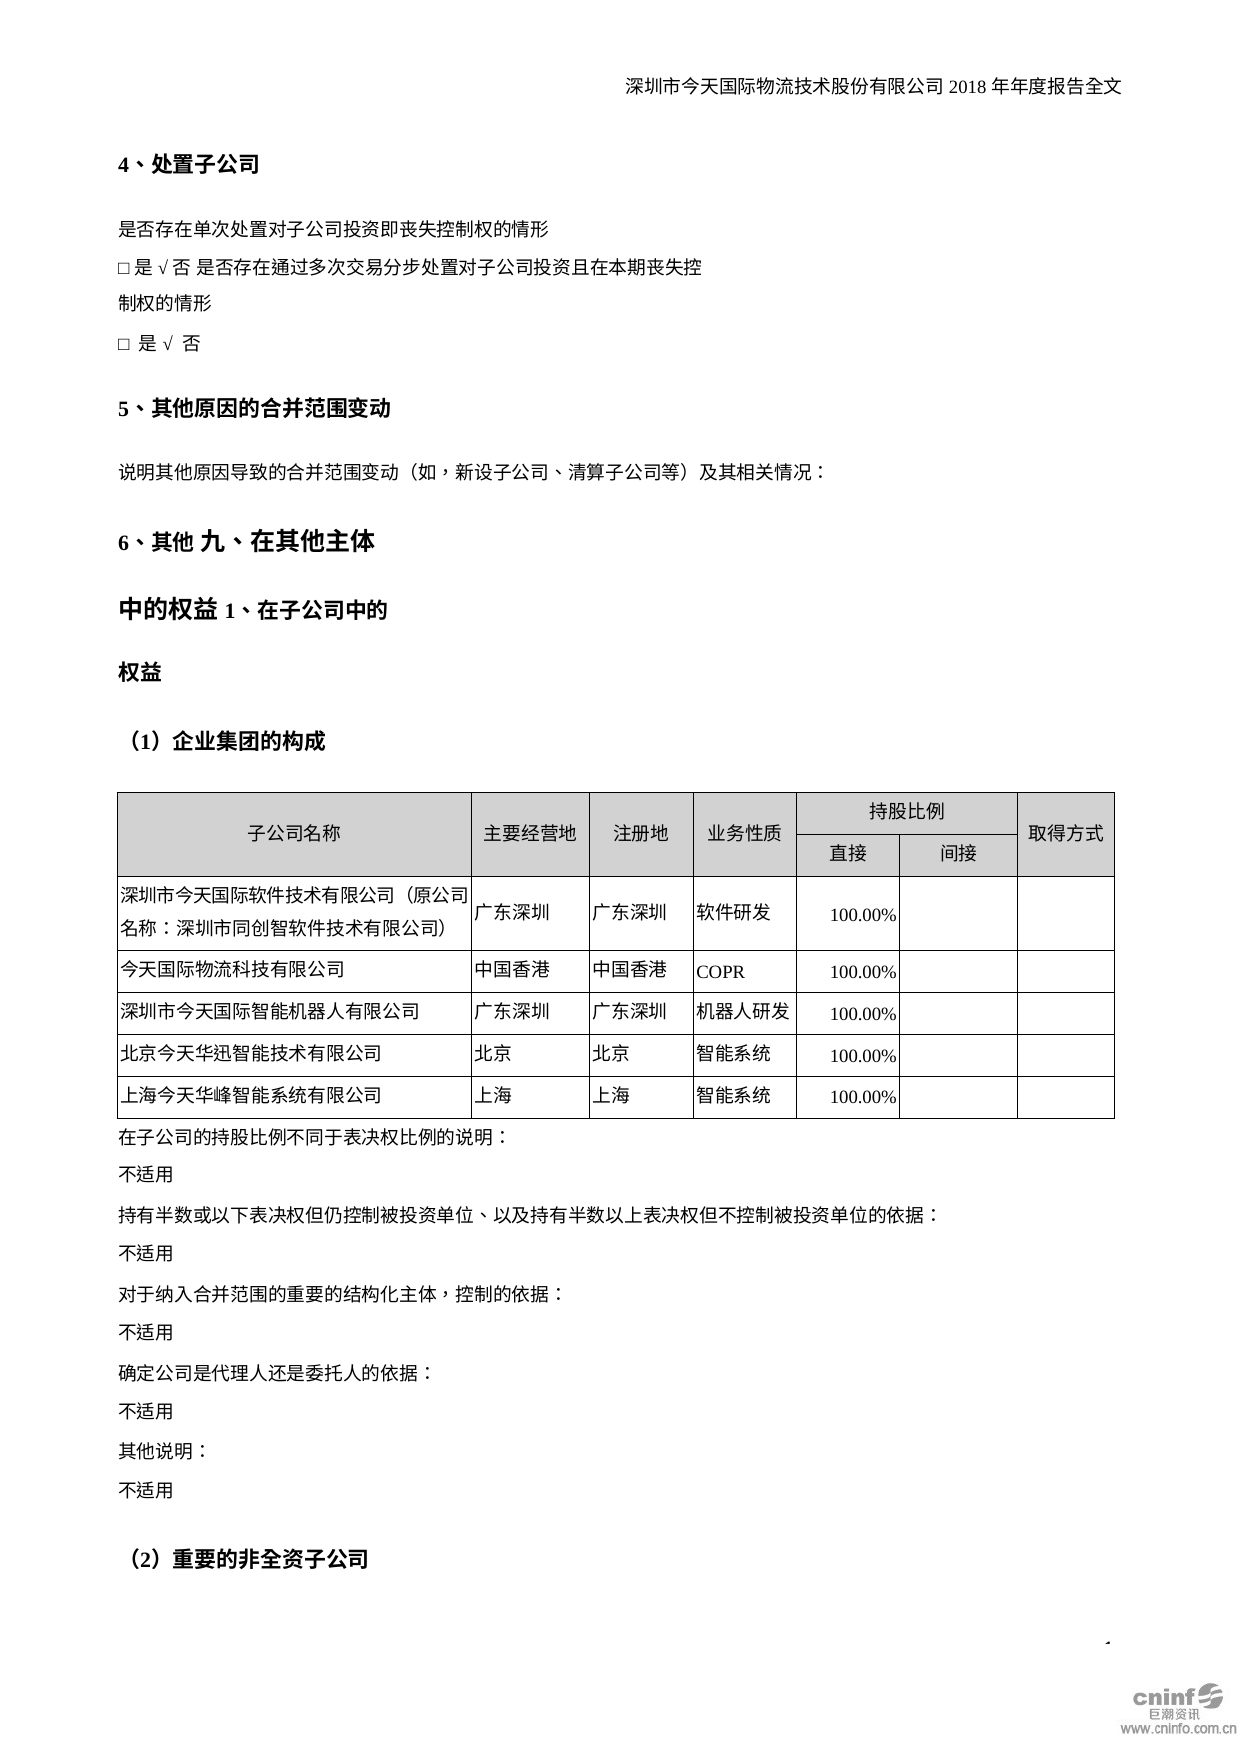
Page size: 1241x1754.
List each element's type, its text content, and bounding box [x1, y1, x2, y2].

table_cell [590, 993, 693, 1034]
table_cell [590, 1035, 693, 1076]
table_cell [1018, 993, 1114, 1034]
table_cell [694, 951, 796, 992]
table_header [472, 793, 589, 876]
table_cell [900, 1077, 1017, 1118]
text 其他说明： 不适用 [118, 1439, 214, 1502]
text □ 是 √ 否 [118, 330, 1124, 356]
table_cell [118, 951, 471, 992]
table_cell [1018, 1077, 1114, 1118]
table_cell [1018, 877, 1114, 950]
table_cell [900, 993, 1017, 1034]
subtitle （1）企业集团的构成 [118, 726, 1124, 756]
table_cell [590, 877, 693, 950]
text 对于纳入合并范围的重要的结构化主体，控制的依据： 不适用 [118, 1282, 570, 1345]
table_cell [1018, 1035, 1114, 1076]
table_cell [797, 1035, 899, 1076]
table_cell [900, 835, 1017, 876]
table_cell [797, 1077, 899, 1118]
subtitle 5、其他原因的合并范围变动 [118, 392, 1124, 422]
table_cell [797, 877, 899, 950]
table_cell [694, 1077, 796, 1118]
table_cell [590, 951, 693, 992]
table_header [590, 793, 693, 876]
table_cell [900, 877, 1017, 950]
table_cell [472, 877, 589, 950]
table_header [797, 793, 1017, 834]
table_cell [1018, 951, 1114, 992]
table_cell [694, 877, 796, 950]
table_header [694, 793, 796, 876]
text □ 是 √ 否 是否存在通过多次交易分步处置对子公司投资且在本期丧失控制权的情形 [118, 254, 720, 315]
text 在子公司的持股比例不同于表决权比例的说明： 不适用 [118, 1124, 514, 1187]
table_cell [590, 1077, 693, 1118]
text 确定公司是代理人还是委托人的依据： 不适用 [118, 1360, 439, 1423]
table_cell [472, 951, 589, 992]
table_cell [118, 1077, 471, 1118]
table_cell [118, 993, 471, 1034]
picture [1115, 1680, 1240, 1737]
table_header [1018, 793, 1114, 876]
text 是否存在单次处置对子公司投资即丧失控制权的情形 [118, 216, 1124, 242]
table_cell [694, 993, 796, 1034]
text 6、其他 九、在其他主体中的权益 1、在子公司中的权益 [118, 523, 396, 687]
subtitle 4、处置子公司 [118, 149, 1124, 179]
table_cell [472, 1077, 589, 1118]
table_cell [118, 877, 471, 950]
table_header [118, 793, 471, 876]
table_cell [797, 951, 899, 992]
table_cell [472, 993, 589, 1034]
text 持有半数或以下表决权但仍控制被投资单位、以及持有半数以上表决权但不控制被投资单位的依据： 不适用 [118, 1202, 945, 1266]
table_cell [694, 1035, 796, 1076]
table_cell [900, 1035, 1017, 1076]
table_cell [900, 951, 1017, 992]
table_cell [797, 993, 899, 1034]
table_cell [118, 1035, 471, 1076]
subtitle （2）重要的非全资子公司 [118, 1544, 1124, 1574]
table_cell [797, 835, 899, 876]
text 说明其他原因导致的合并范围变动（如，新设子公司、清算子公司等）及其相关情况： [118, 459, 1124, 485]
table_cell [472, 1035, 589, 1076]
